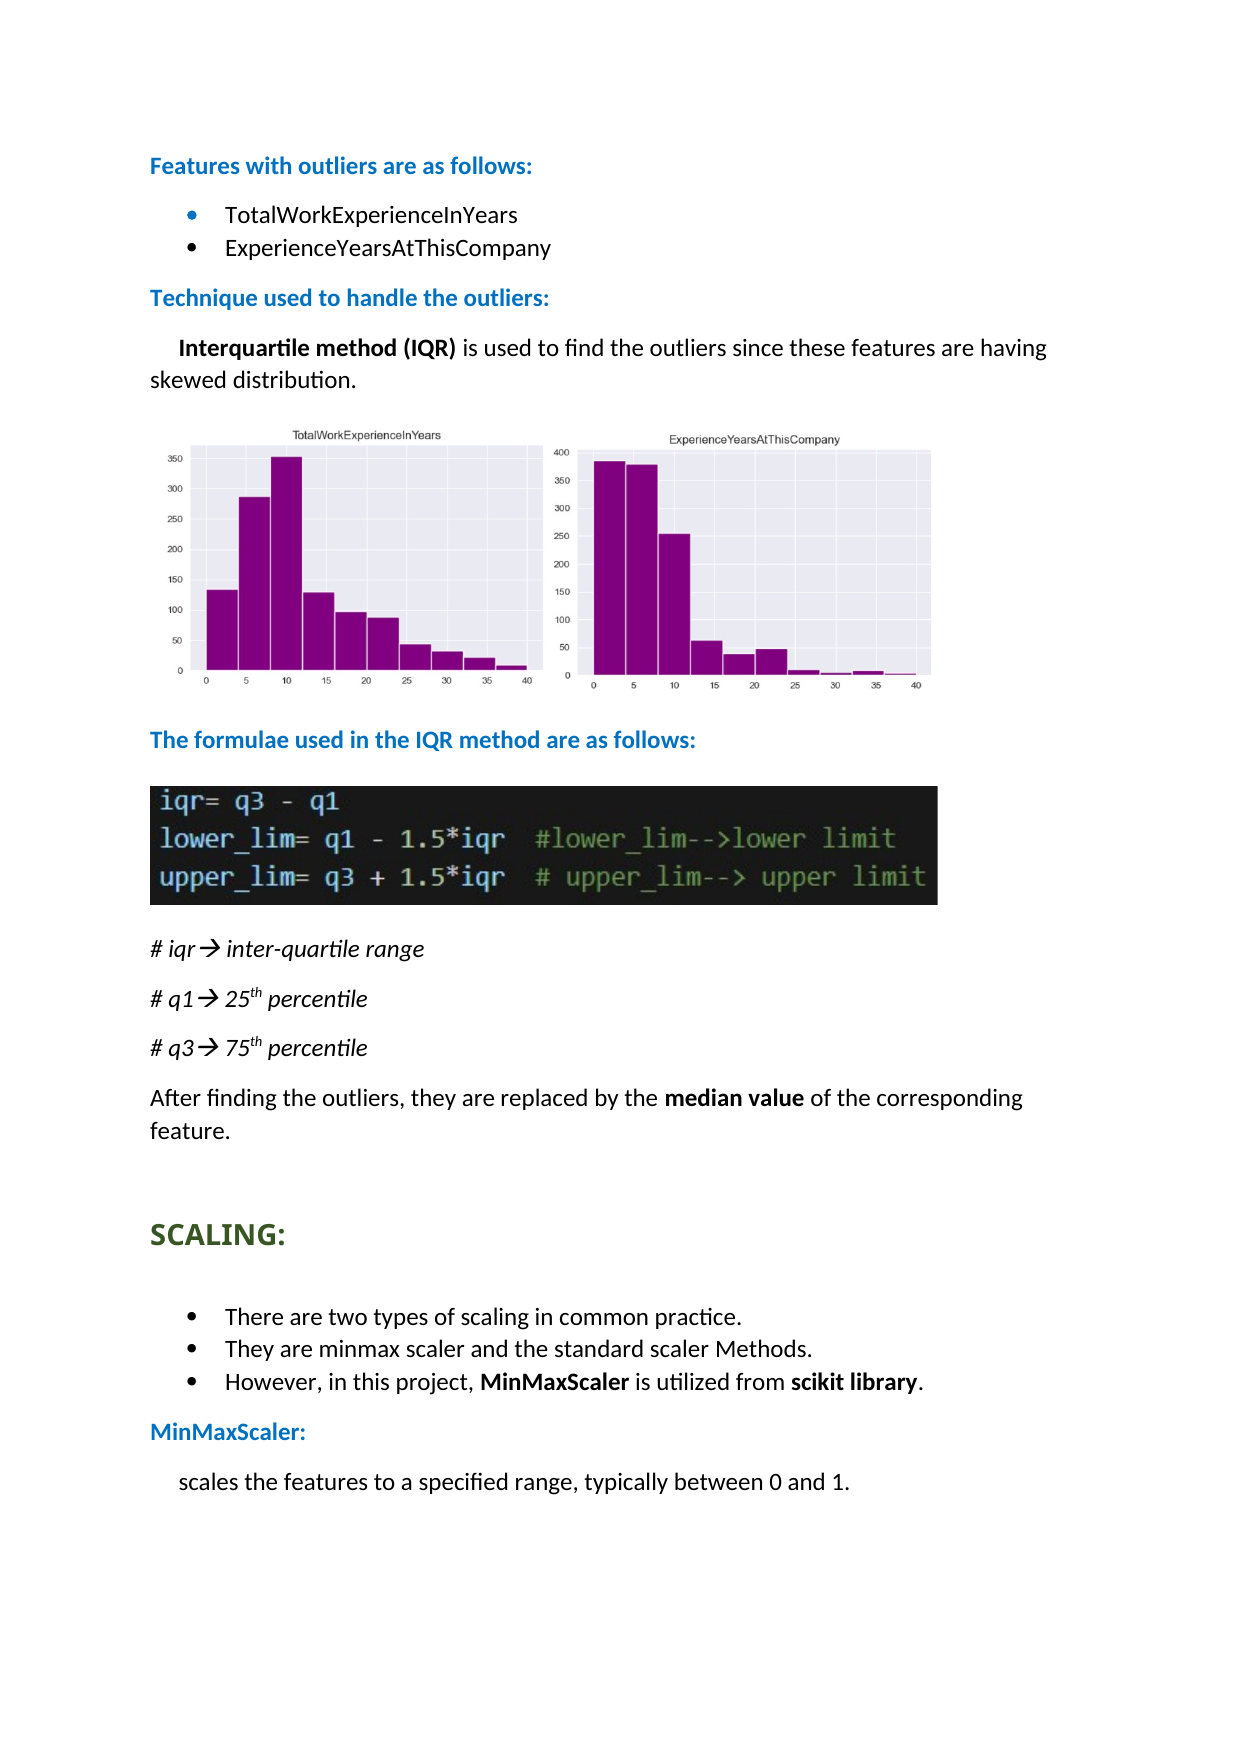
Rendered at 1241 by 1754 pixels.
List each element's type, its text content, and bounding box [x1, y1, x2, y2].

text Features with outliers are as follows: [150, 150, 1090, 181]
text Technique used to handle the outliers: [150, 282, 1090, 313]
subtitle SCALING: [150, 1214, 1090, 1254]
list ExperienceYearsAtThisCompany [187, 232, 1090, 263]
picture [150, 786, 938, 905]
text The formulae used in the IQR method are as follows: [150, 724, 1090, 755]
list However, in this project, MinMaxScaler is utilized from scikit library. [187, 1367, 1090, 1397]
list They are minmax scaler and the standard scaler Methods. [187, 1334, 1090, 1364]
text MinMaxScaler: [150, 1416, 1090, 1447]
text # iqr inter-quartile range [150, 933, 1090, 964]
text After finding the outliers, they are replaced by the median value of the corresponding feature. [150, 1082, 1090, 1146]
text # q3 75th percentile [150, 1032, 1090, 1063]
text Interquartile method (IQR) is used to find the outliers since these features are having skewed distribution. [150, 332, 1090, 395]
text # q1 25th percentile [150, 983, 1090, 1013]
list TotalWorkExperienceInYears [187, 199, 1090, 230]
picture [150, 426, 932, 696]
list There are two types of scaling in common practice. [187, 1301, 1090, 1331]
text scales the features to a specified range, typically between 0 and 1. [150, 1466, 1090, 1496]
